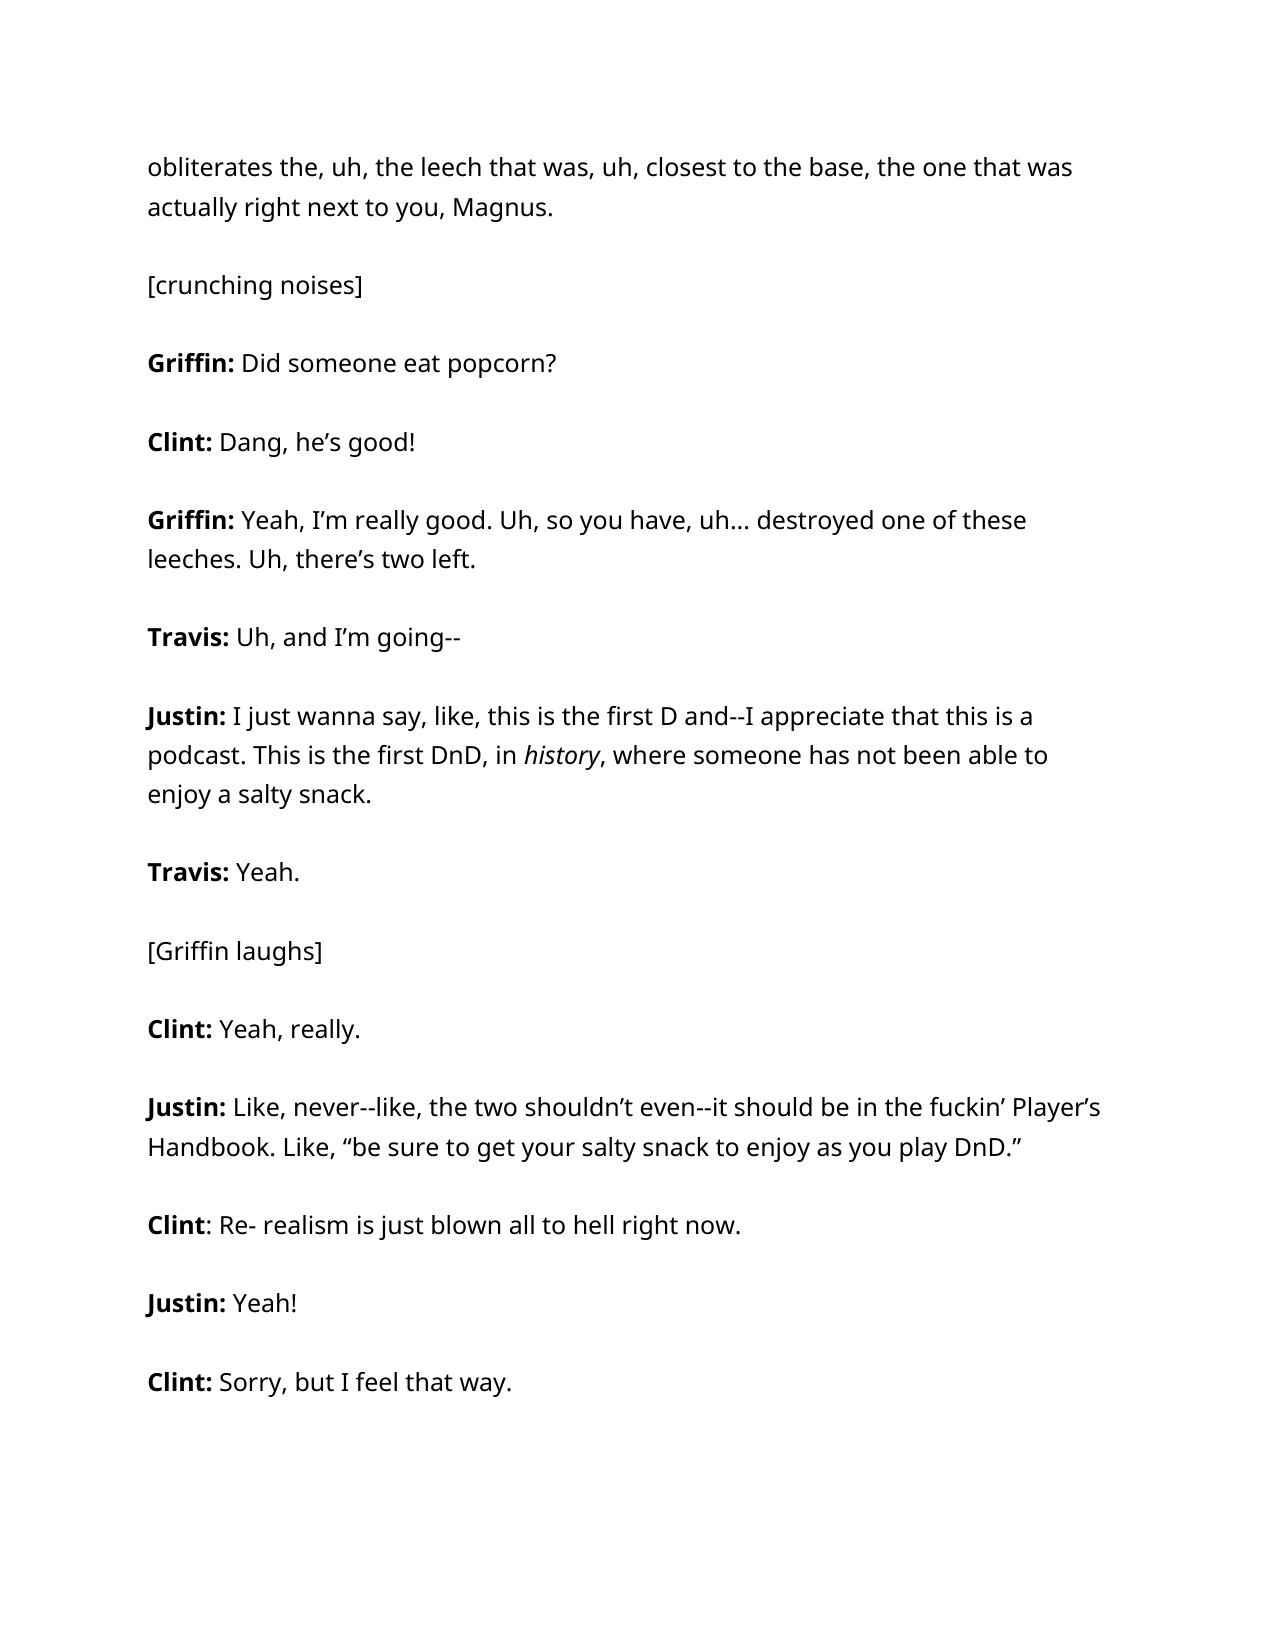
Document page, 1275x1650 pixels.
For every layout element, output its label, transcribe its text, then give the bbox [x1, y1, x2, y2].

text [Griffin laughs] [147, 933, 1116, 967]
text Justin: Like, never--like, the two shouldn’t even--it should be in the fuckin’ Player’s Handbook. Like, “be sure to get your salty snack to enjoy as you play DnD.” [147, 1090, 1116, 1163]
text Justin: I just wanna say, like, this is the first D and--I appreciate that this is a podcast. This is the first DnD, in history, where someone has not been able to enjoy a salty snack. [147, 698, 1116, 811]
text Griffin: Yeah, I’m really good. Uh, so you have, uh... destroyed one of these leeches. Uh, there’s two left. [147, 502, 1116, 576]
text Clint: Re- realism is just blown all to hell right now. [147, 1207, 1116, 1242]
text Travis: Uh, and I’m going-- [147, 620, 1116, 654]
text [147, 150, 1116, 223]
text Clint: Yeah, really. [147, 1012, 1116, 1046]
text [crunching noises] [147, 267, 1116, 302]
text Griffin: Did someone eat popcorn? [147, 346, 1116, 380]
text Clint: Dang, he’s good! [147, 424, 1116, 458]
text Travis: Yeah. [147, 855, 1116, 889]
text Clint: Sorry, but I feel that way. [147, 1364, 1116, 1398]
text Justin: Yeah! [147, 1286, 1116, 1320]
